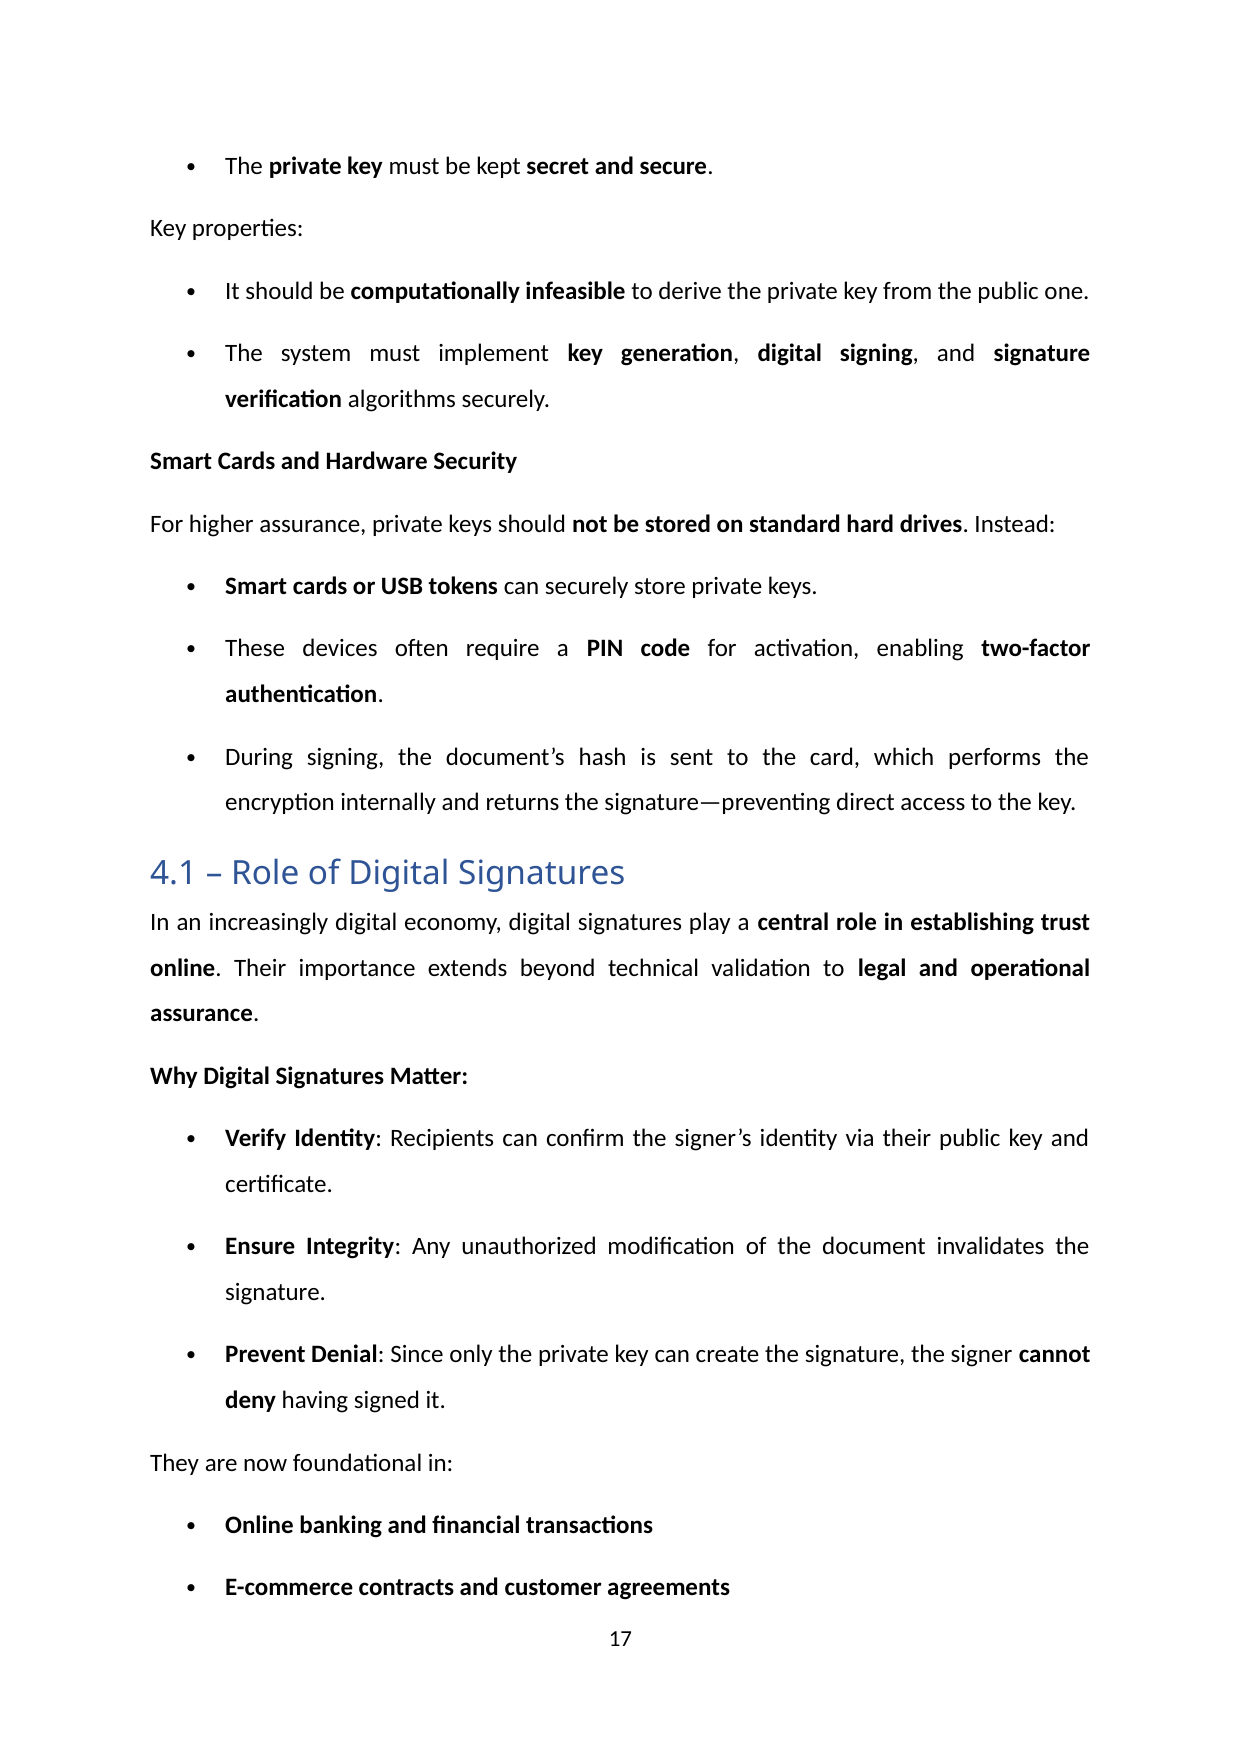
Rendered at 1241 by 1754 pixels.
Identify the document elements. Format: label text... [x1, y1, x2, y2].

list During signing, the document’s hash is sent to the card, which performs the encryption internally and returns the signature—preventing direct access to the key. [187, 741, 1090, 817]
list E-commerce contracts and customer agreements [187, 1571, 1090, 1602]
text For higher assurance, private keys should not be stored on standard hard drives. Instead: [150, 508, 1090, 538]
subtitle 4.1 – Role of Digital Signatures [150, 849, 1090, 894]
list These devices often require a PIN code for activation, enabling two-factor authentication. [187, 632, 1090, 709]
text In an increasingly digital economy, digital signatures play a central role in establishing trust online. Their importance extends beyond technical validation to legal and operational assurance. [150, 906, 1090, 1028]
list Smart cards or USB tokens can securely store private keys. [187, 570, 1090, 601]
text Key properties: [150, 212, 1090, 243]
list The private key must be kept secret and secure. [187, 150, 1090, 181]
list Verify Identity: Recipients can confirm the signer’s identity via their public key and certificate. [187, 1122, 1090, 1198]
list The system must implement key generation, digital signing, and signature verification algorithms securely. [187, 337, 1090, 413]
text Why Digital Signatures Matter: [150, 1060, 1090, 1090]
list It should be computationally infeasible to derive the private key from the public one. [187, 275, 1090, 305]
list Online banking and financial transactions [187, 1509, 1090, 1539]
list Prevent Denial: Since only the private key can create the signature, the signer cannot deny having signed it. [187, 1338, 1090, 1415]
text They are now foundational in: [150, 1447, 1090, 1477]
list Ensure Integrity: Any unauthorized modification of the document invalidates the signature. [187, 1230, 1090, 1307]
text Smart Cards and Hardware Security [150, 445, 1090, 476]
